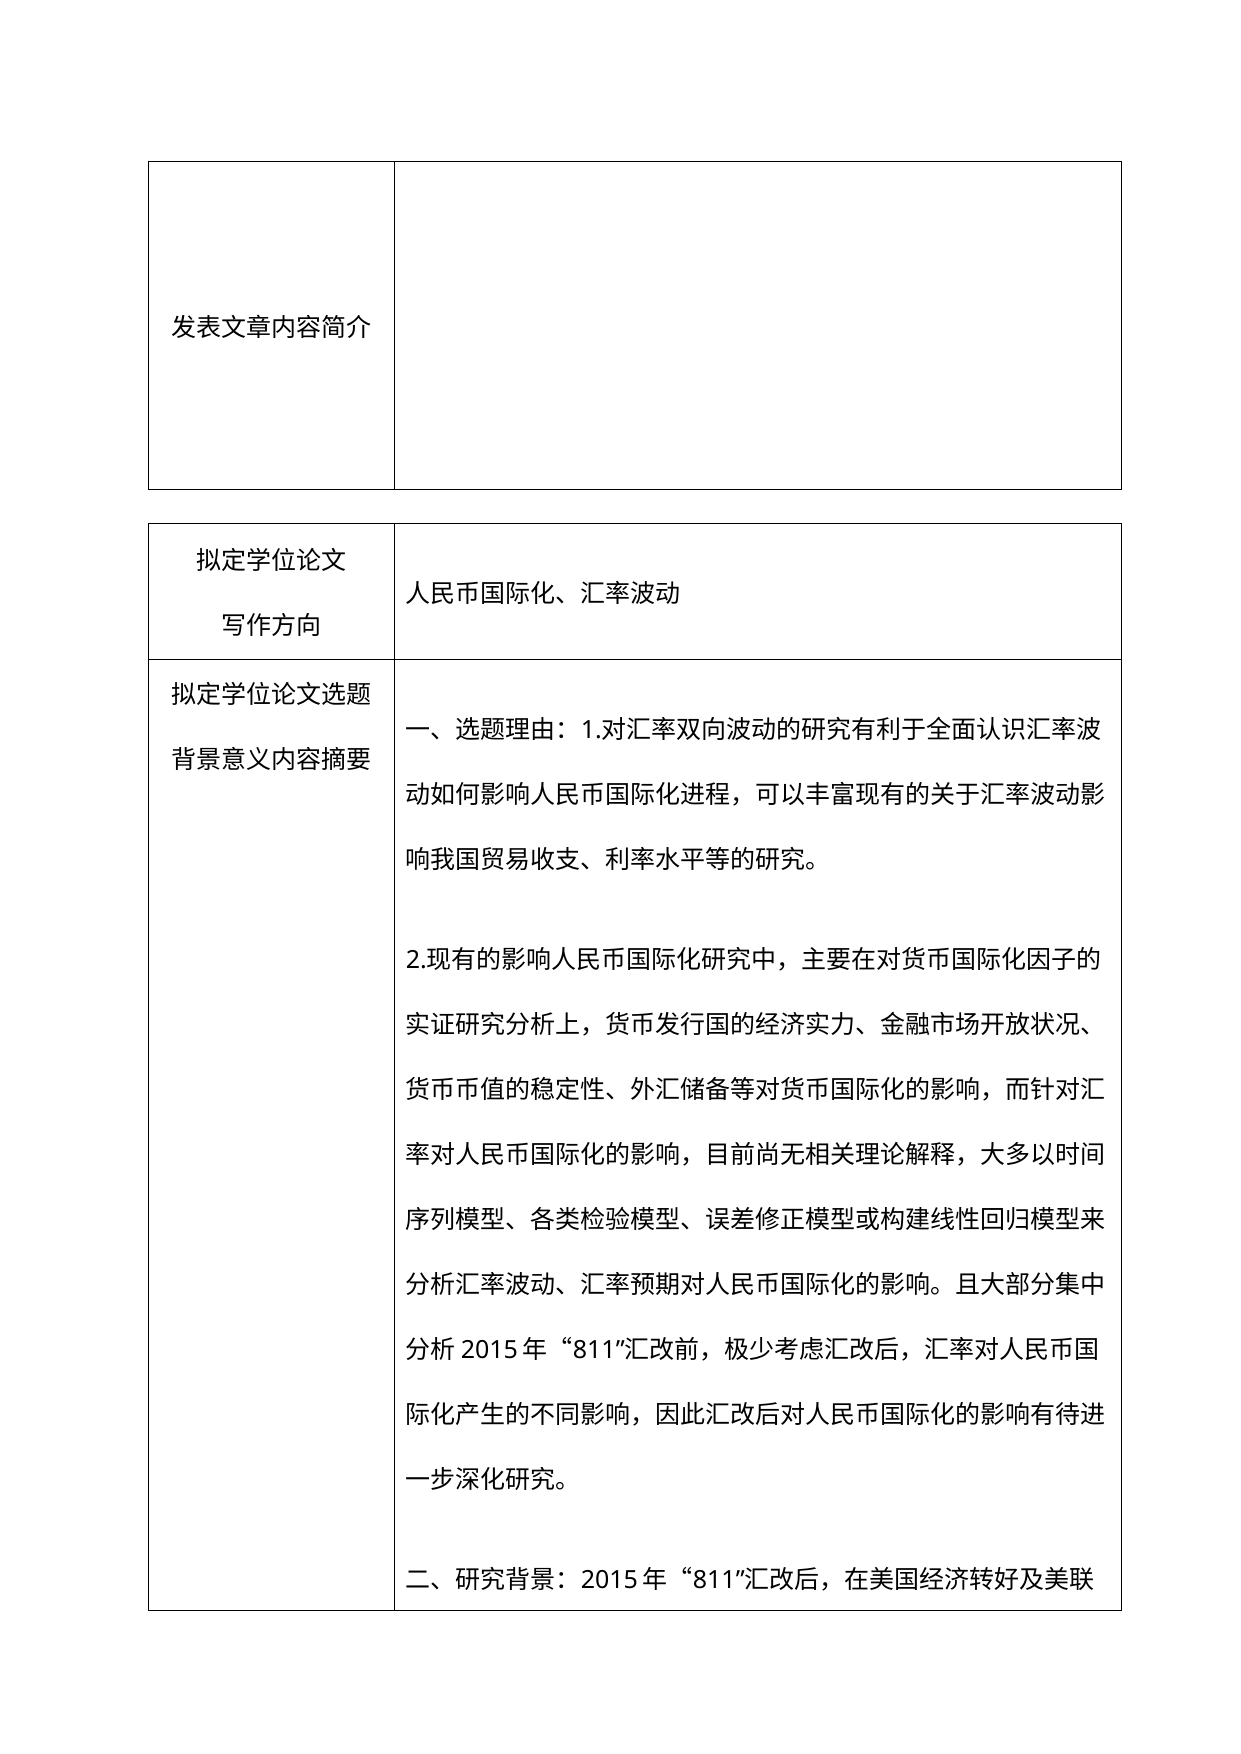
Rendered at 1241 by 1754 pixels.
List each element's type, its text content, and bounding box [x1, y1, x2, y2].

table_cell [395, 660, 1121, 1610]
table_header 人民币国际化、汇率波动 [395, 524, 1121, 659]
table_cell [395, 162, 1121, 489]
table_cell 拟定学位论文选题背景意义内容摘要 [149, 660, 394, 1610]
table_cell 发表文章内容简介 [149, 162, 394, 489]
table_header 拟定学位论文 写作方向 [149, 524, 394, 659]
